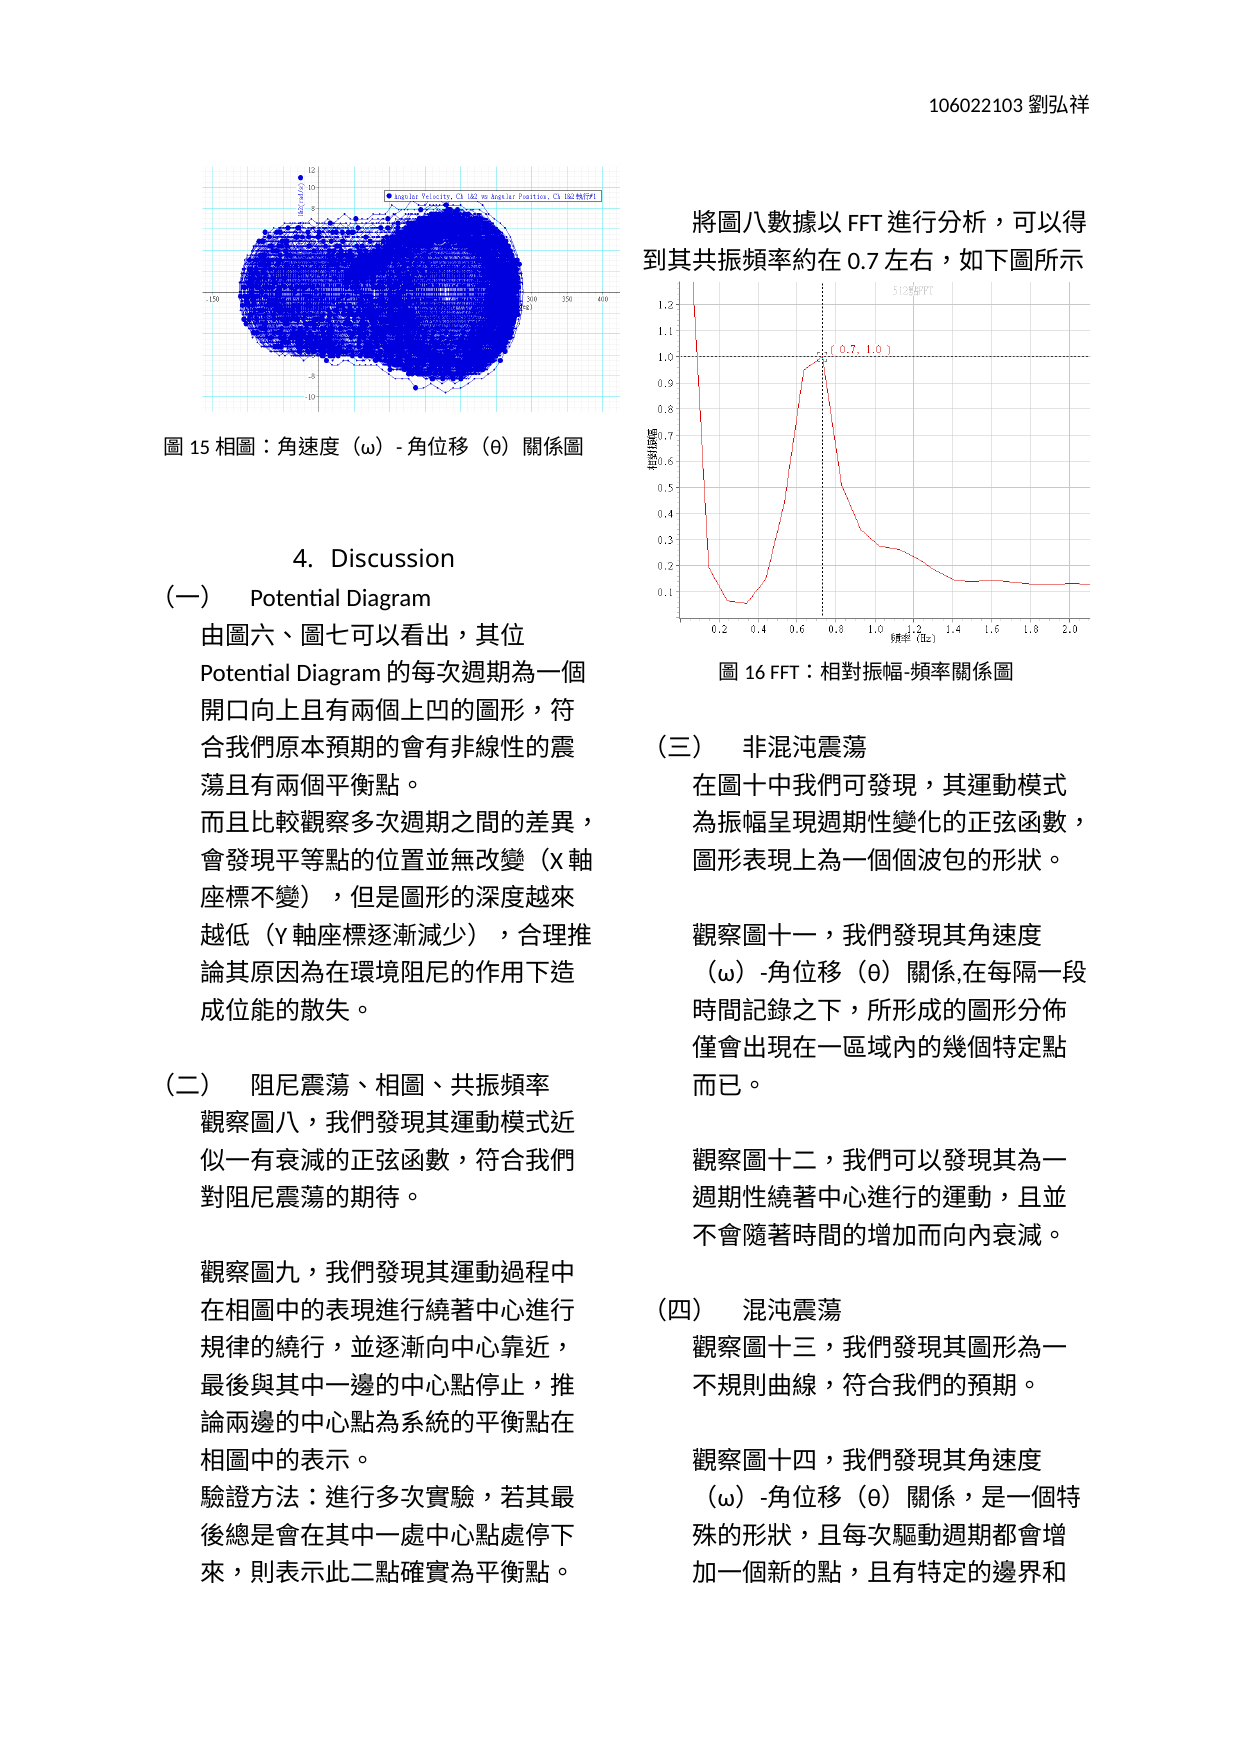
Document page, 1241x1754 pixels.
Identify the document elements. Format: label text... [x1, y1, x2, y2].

text 圖 十六 FFT：相對振幅-頻率關係圖 [642, 652, 1090, 689]
list Discussion [150, 539, 598, 577]
picture [200, 164, 620, 414]
list 混沌震蕩 [642, 1289, 1090, 1327]
list Potential Diagram [150, 577, 598, 614]
list 由圖六、圖七可以看出，其位Potential Diagram的每次週期為一個開口向上且有兩個上凹的圖形，符合我們原本預期的會有非線性的震蕩且有兩個平衡點。 [200, 614, 598, 802]
list 觀察圖八，我們發現其運動模式近似一有衰減的正弦函數，符合我們對阻尼震蕩的期待。 [200, 1102, 598, 1214]
text 觀察圖十四，我們發現其角速度（ω）-角位移（θ）關係，是一個特殊的形狀，且每次驅動週期都會增加一個新的點，且有特定的邊界和內部區域是不會出現記錄點的。隨著時間的增加，記錄點分佈的區域圖形並不會改變，但會逐漸被填滿，見Appendix。 [692, 1439, 1090, 1589]
list 觀察圖九，我們發現其運動過程中在相圖中的表現進行繞著中心進行規律的繞行，並逐漸向中心靠近，最後與其中一邊的中心點停止，推論兩邊的中心點為系統的平衡點在相圖中的表示。 [200, 1252, 598, 1477]
list 非混沌震蕩 [642, 727, 1090, 764]
list 觀察圖十一，我們發現其角速度（ω）-角位移（θ）關係,在每隔一段時間記錄之下，所形成的圖形分佈僅會出現在一區域內的幾個特定點而已。 [692, 914, 1090, 1102]
list 觀察圖十二，我們可以發現其為一週期性繞著中心進行的運動，且並不會隨著時間的增加而向內衰減。 [692, 1139, 1090, 1252]
list 在圖十中我們可發現，其運動模式為振幅呈現週期性變化的正弦函數，圖形表現上為一個個波包的形狀。 [692, 764, 1090, 877]
picture [642, 277, 1091, 648]
list 而且比較觀察多次週期之間的差異，會發現平等點的位置並無改變（X軸座標不變），但是圖形的深度越來越低（Y軸座標逐漸減少），合理推論其原因為在環境阻尼的作用下造成位能的散失。 [200, 802, 598, 1027]
list 驗證方法：進行多次實驗，若其最後總是會在其中一處中心點處停下來，則表示此二點確實為平衡點。 [200, 1477, 598, 1589]
text 圖 十五 相圖：角速度（ω）- 角位移（θ）關係圖 [150, 427, 598, 464]
list 阻尼震蕩、相圖、共振頻率 [150, 1064, 598, 1102]
text 觀察圖十三，我們發現其圖形為一不規則曲線，符合我們的預期。 [692, 1327, 1090, 1402]
text 將圖八數據以FFT進行分析，可以得到其共振頻率約在0.7左右，如下圖所示 [642, 202, 1090, 277]
